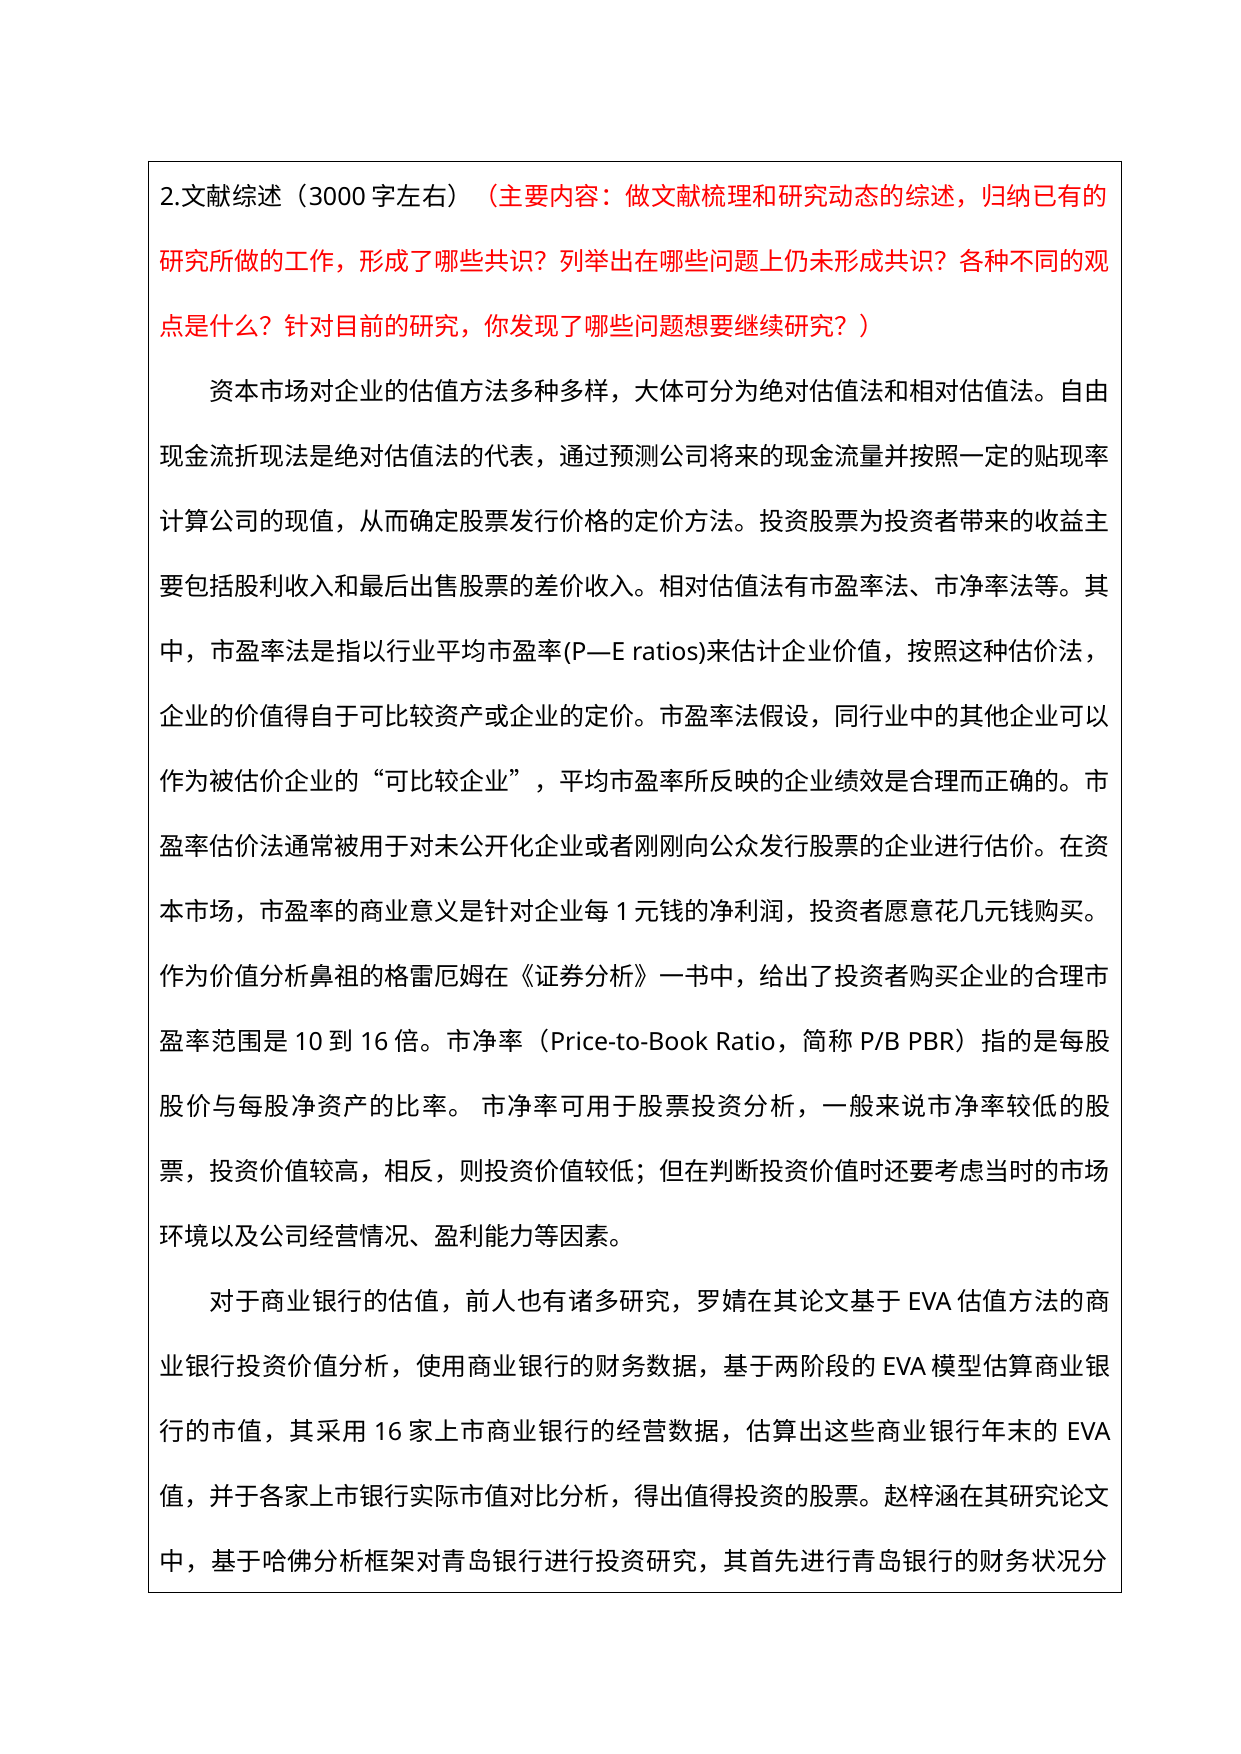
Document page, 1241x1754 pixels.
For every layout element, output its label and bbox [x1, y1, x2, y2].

table_header [149, 162, 1121, 1592]
